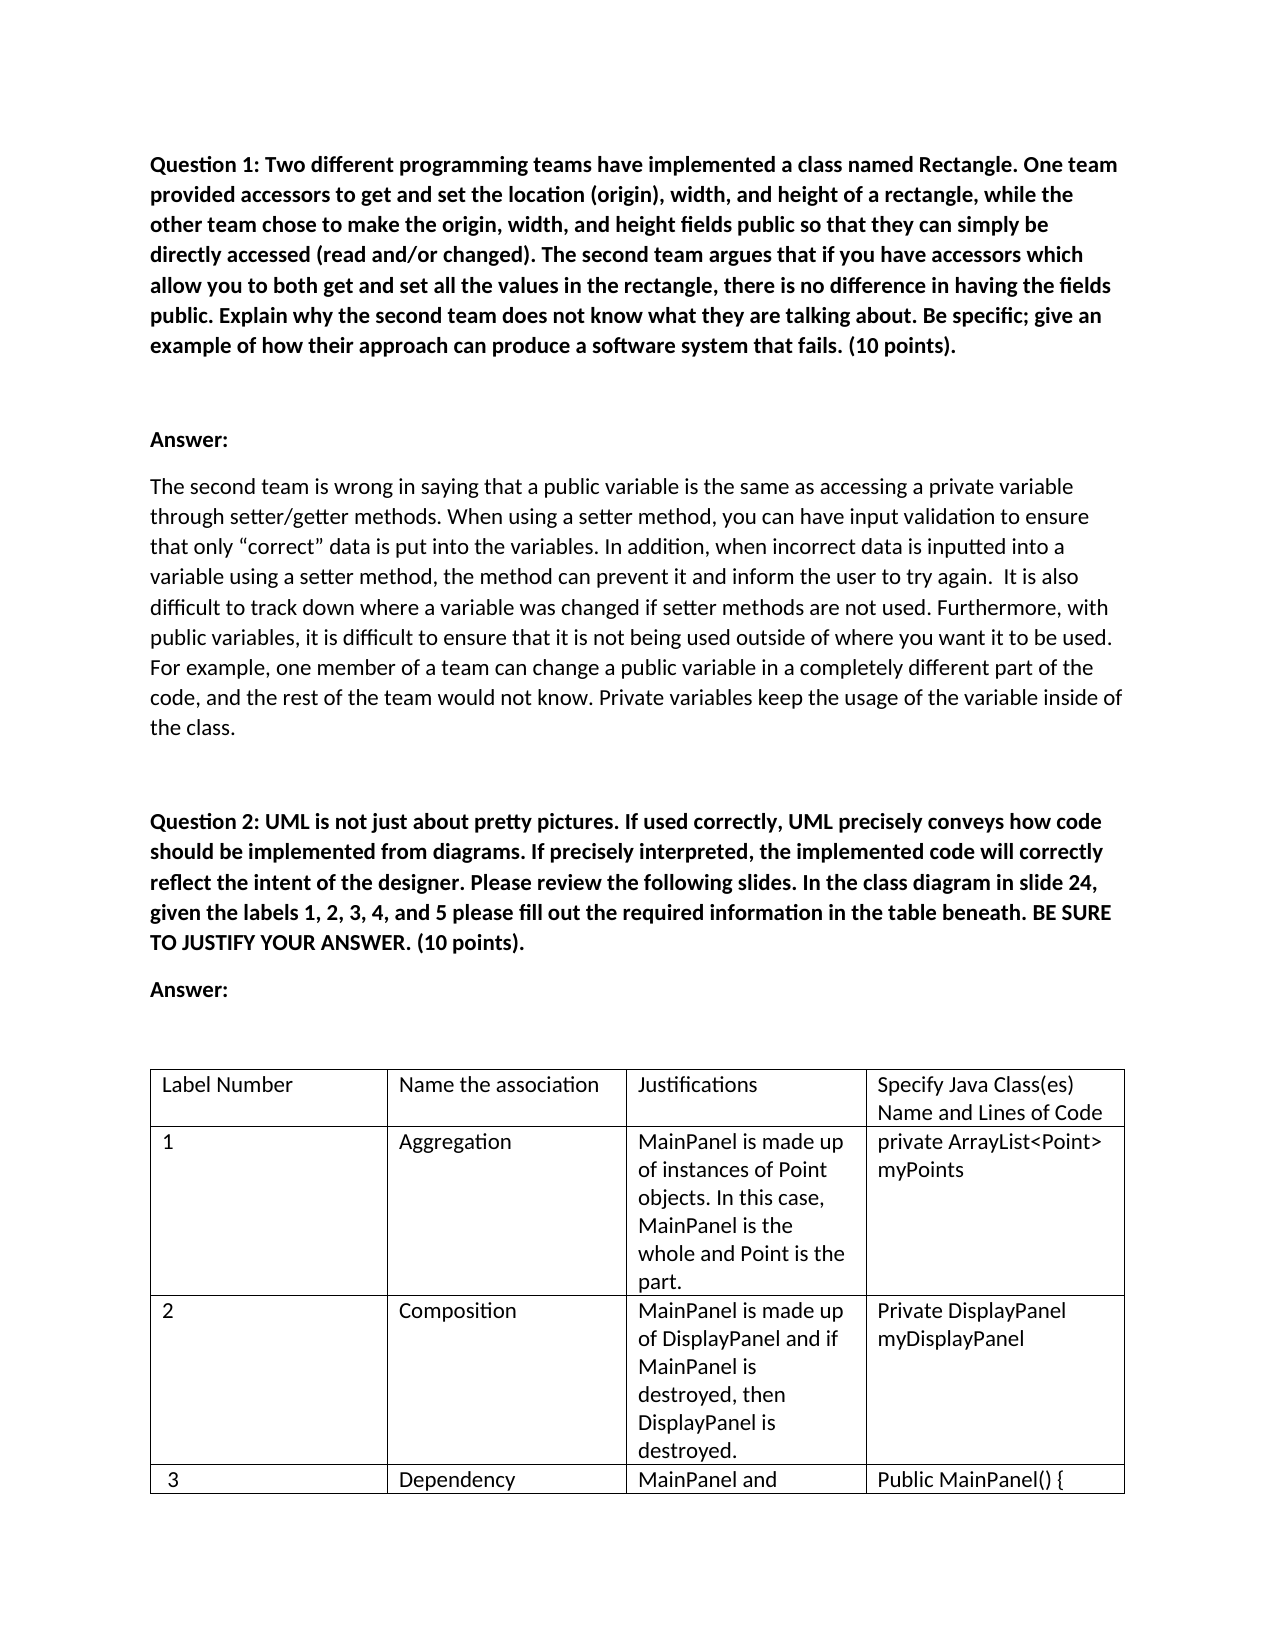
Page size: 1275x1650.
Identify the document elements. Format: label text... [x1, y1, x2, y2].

table_cell Private DisplayPanel myDisplayPanel [867, 1296, 1124, 1464]
table_header Specify Java Class(es) Name and Lines of Code [867, 1070, 1124, 1126]
table_cell Aggregation [388, 1127, 626, 1295]
table_cell Dependency [388, 1465, 626, 1493]
table_cell 1 [151, 1127, 387, 1295]
text Question 2: UML is not just about pretty pictures. If used correctly, UML precisely conveys how code should be implemented from diagrams. If precisely interpreted, the implemented code will correctly reflect the intent of the designer. Please review the following slides. In the class diagram in slide 24, given the labels 1, 2, 3, 4, and 5 please fill out the required information in the table beneath. BE SURE TO JUSTIFY YOUR ANSWER. (10 points). [150, 807, 1125, 956]
text The second team is wrong in saying that a public variable is the same as accessing a private variable through setter/getter methods. When using a setter method, you can have input validation to ensure that only “correct” data is put into the variables. In addition, when incorrect data is inputted into a variable using a setter method, the method can prevent it and inform the user to try again. It is also difficult to track down where a variable was changed if setter methods are not used. Furthermore, with public variables, it is difficult to ensure that it is not being used outside of where you want it to be used. For example, one member of a team can change a public variable in a completely different part of the code, and the rest of the team would not know. Private variables keep the usage of the variable inside of the class. [150, 472, 1125, 742]
table_cell MainPanel is made up of DisplayPanel and if MainPanel is destroyed, then DisplayPanel is destroyed. [627, 1296, 866, 1464]
table_header Justifications [627, 1070, 866, 1126]
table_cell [867, 1465, 1124, 1493]
table_cell MainPanel is made up of instances of Point objects. In this case, MainPanel is the whole and Point is the part. [627, 1127, 866, 1295]
text Answer: [150, 975, 1125, 1003]
table_header Name the association [388, 1070, 626, 1126]
text Question 1: Two different programming teams have implemented a class named Rectangle. One team provided accessors to get and set the location (origin), width, and height of a rectangle, while the other team chose to make the origin, width, and height fields public so that they can simply be directly accessed (read and/or changed). The second team argues that if you have accessors which allow you to both get and set all the values in the rectangle, there is no difference in having the fields public. Explain why the second team does not know what they are talking about. Be specific; give an example of how their approach can produce a software system that fails. (10 points). [150, 150, 1125, 359]
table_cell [627, 1465, 866, 1493]
table_cell Composition [388, 1296, 626, 1464]
table_cell private ArrayList<Point> myPoints [867, 1127, 1124, 1295]
table_header Label Number [151, 1070, 387, 1126]
table_cell 3 [151, 1465, 387, 1493]
table_cell 2 [151, 1296, 387, 1464]
text Answer: [150, 425, 1125, 453]
